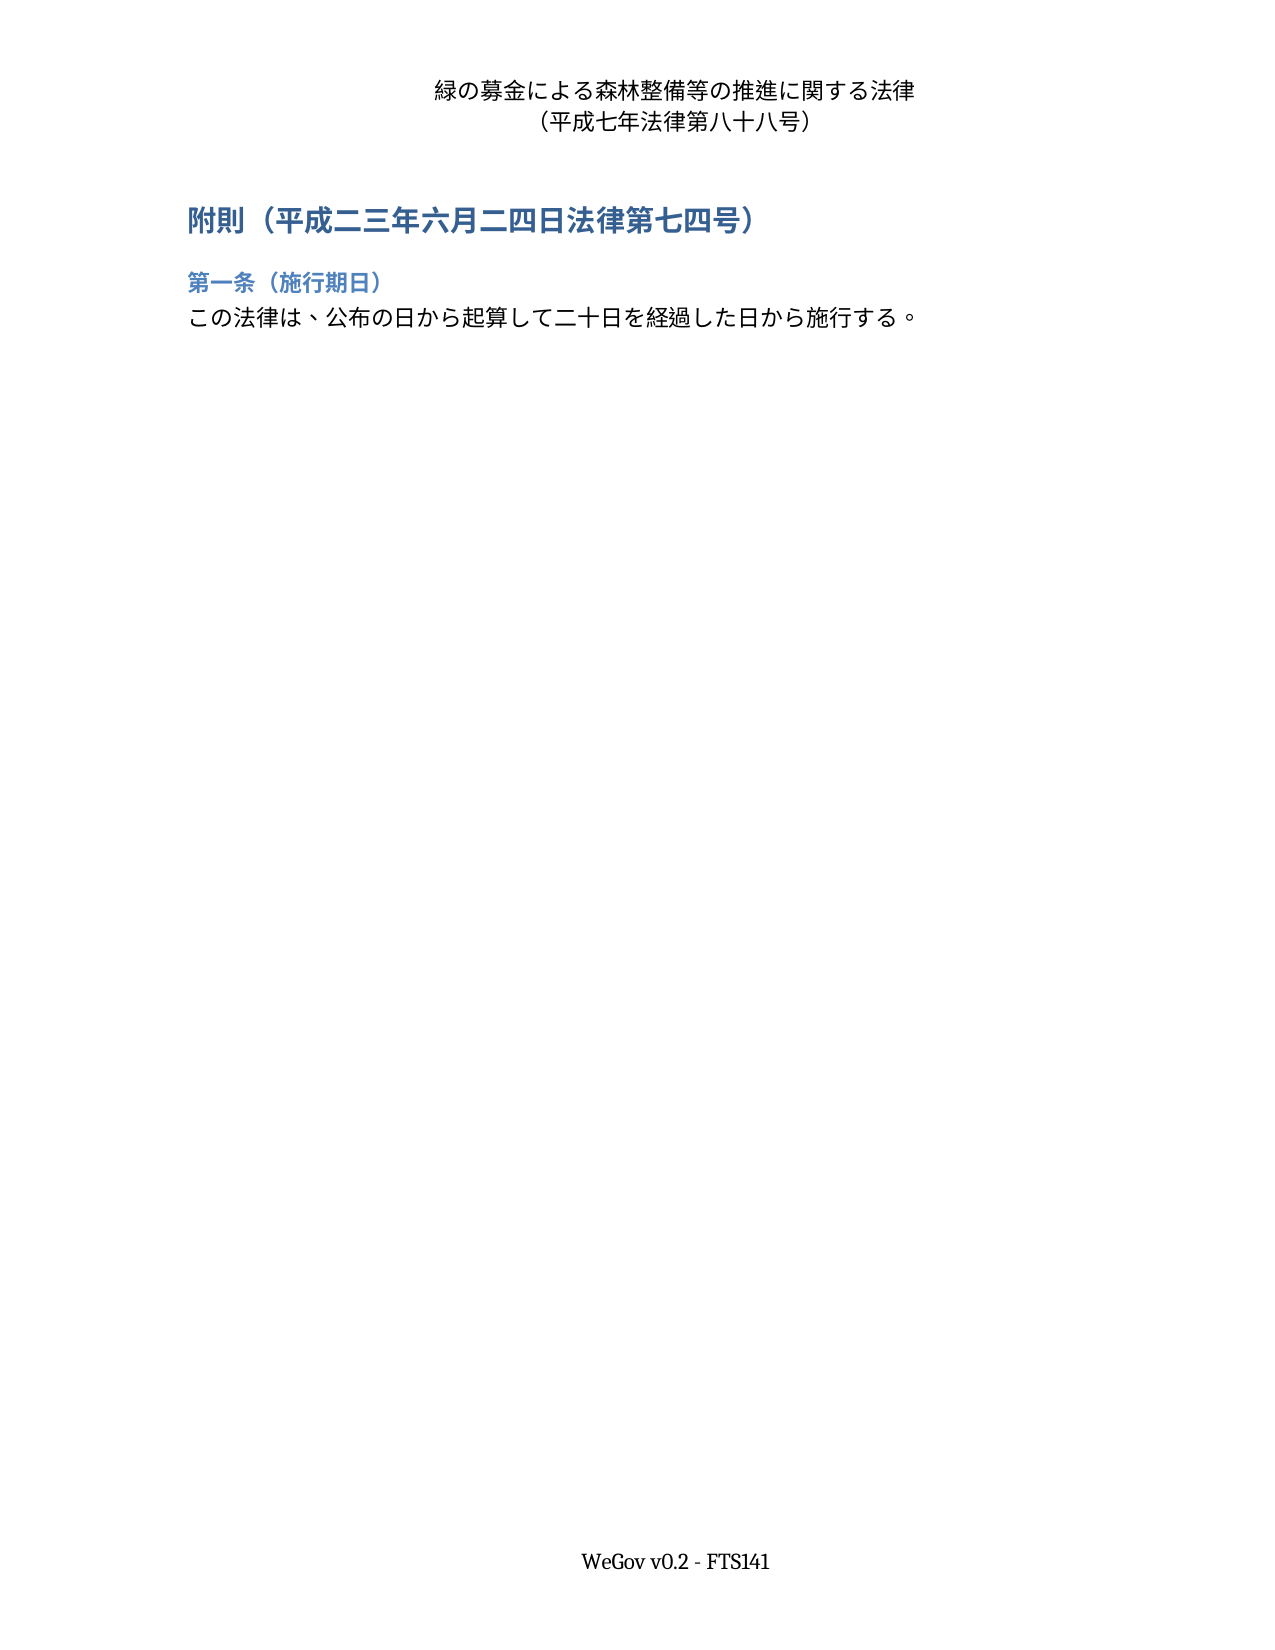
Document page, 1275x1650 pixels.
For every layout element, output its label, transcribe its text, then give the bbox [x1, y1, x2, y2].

text この法律は、公布の日から起算して二十日を経過した日から施行する。 [187, 302, 1087, 334]
subtitle 第一条（施行期日） [187, 266, 1087, 298]
subtitle 附則（平成二三年六月二四日法律第七四号） [187, 200, 1087, 240]
